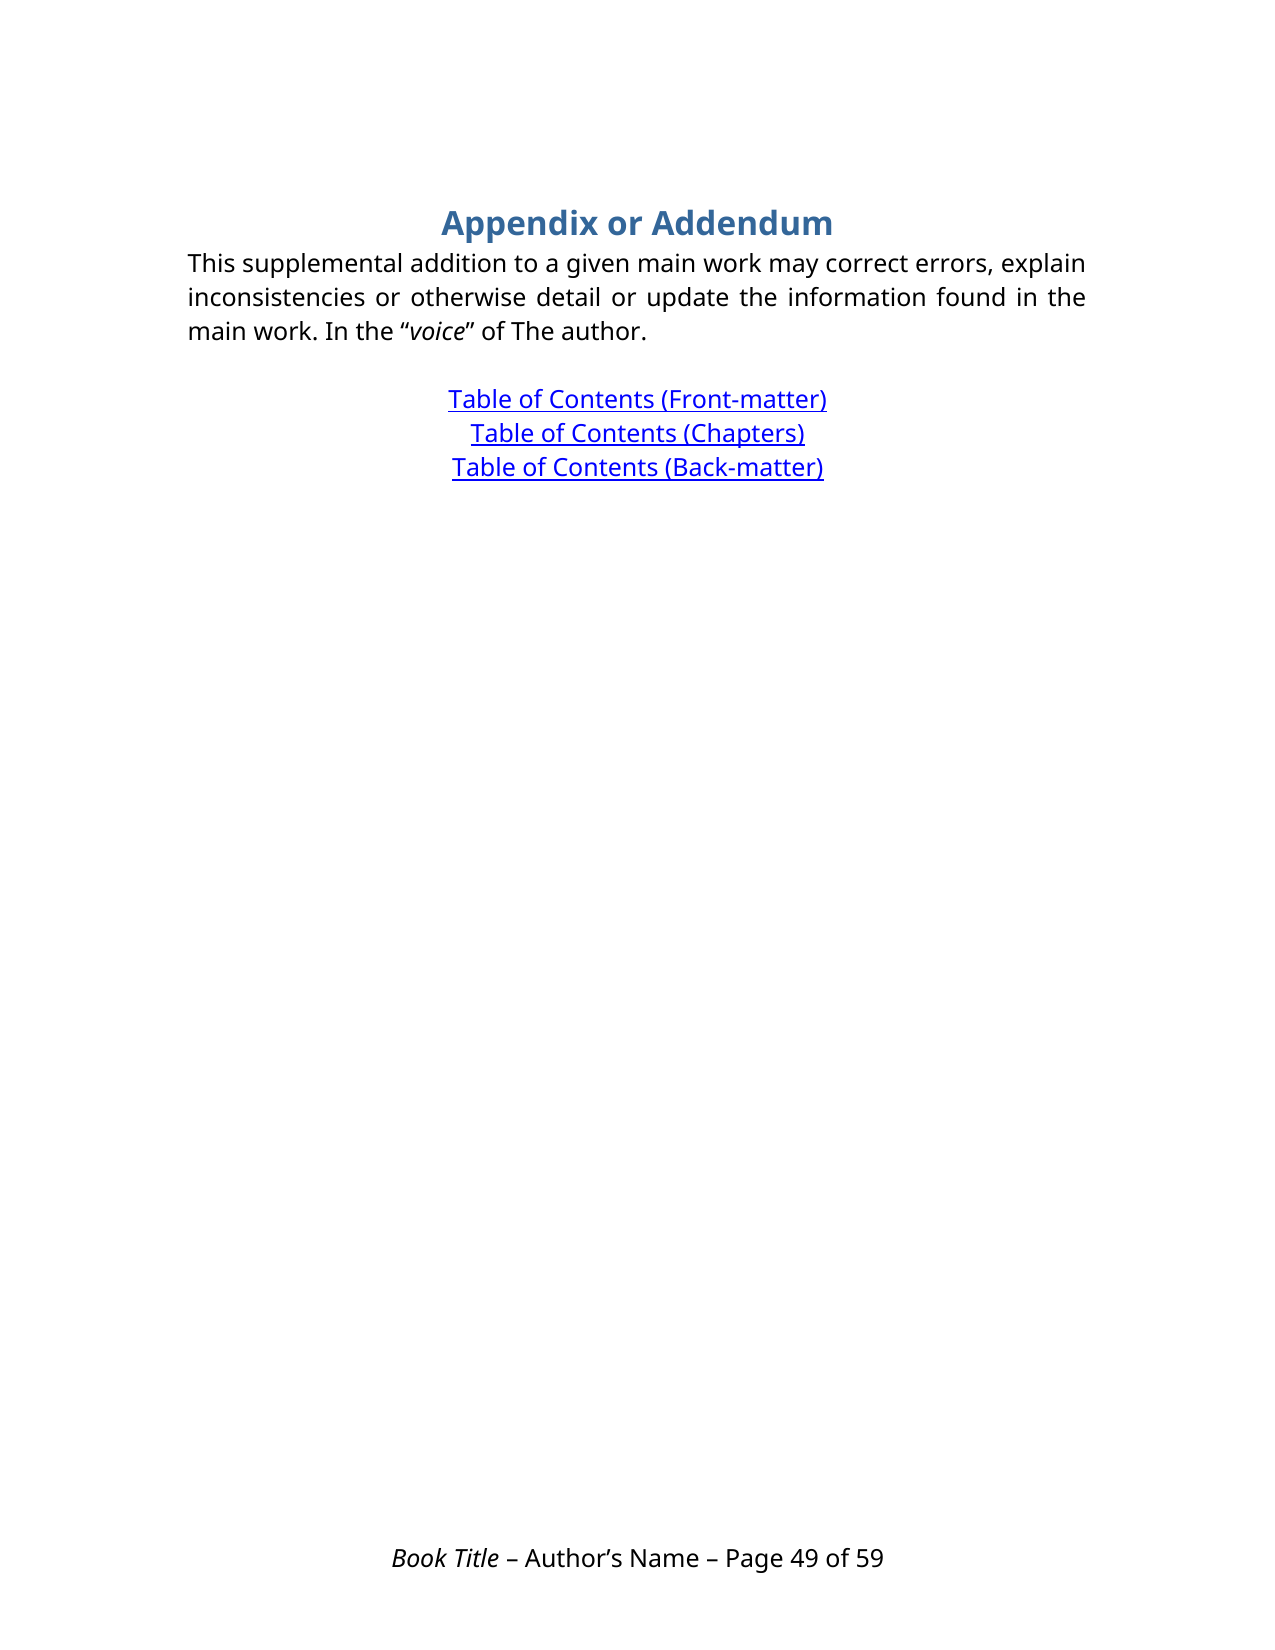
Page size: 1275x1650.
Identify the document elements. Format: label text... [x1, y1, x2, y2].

text Table of Contents (Chapters) [187, 416, 1087, 450]
subtitle Appendix or Addendum [187, 200, 1087, 245]
text Table of Contents (Back-matter) [187, 450, 1087, 484]
text Table of Contents (Front-matter) [187, 382, 1087, 416]
text This supplemental addition to a given main work may correct errors, explain inconsistencies or otherwise detail or update the information found in the main work. In the “voice” of The author. [187, 245, 1087, 348]
